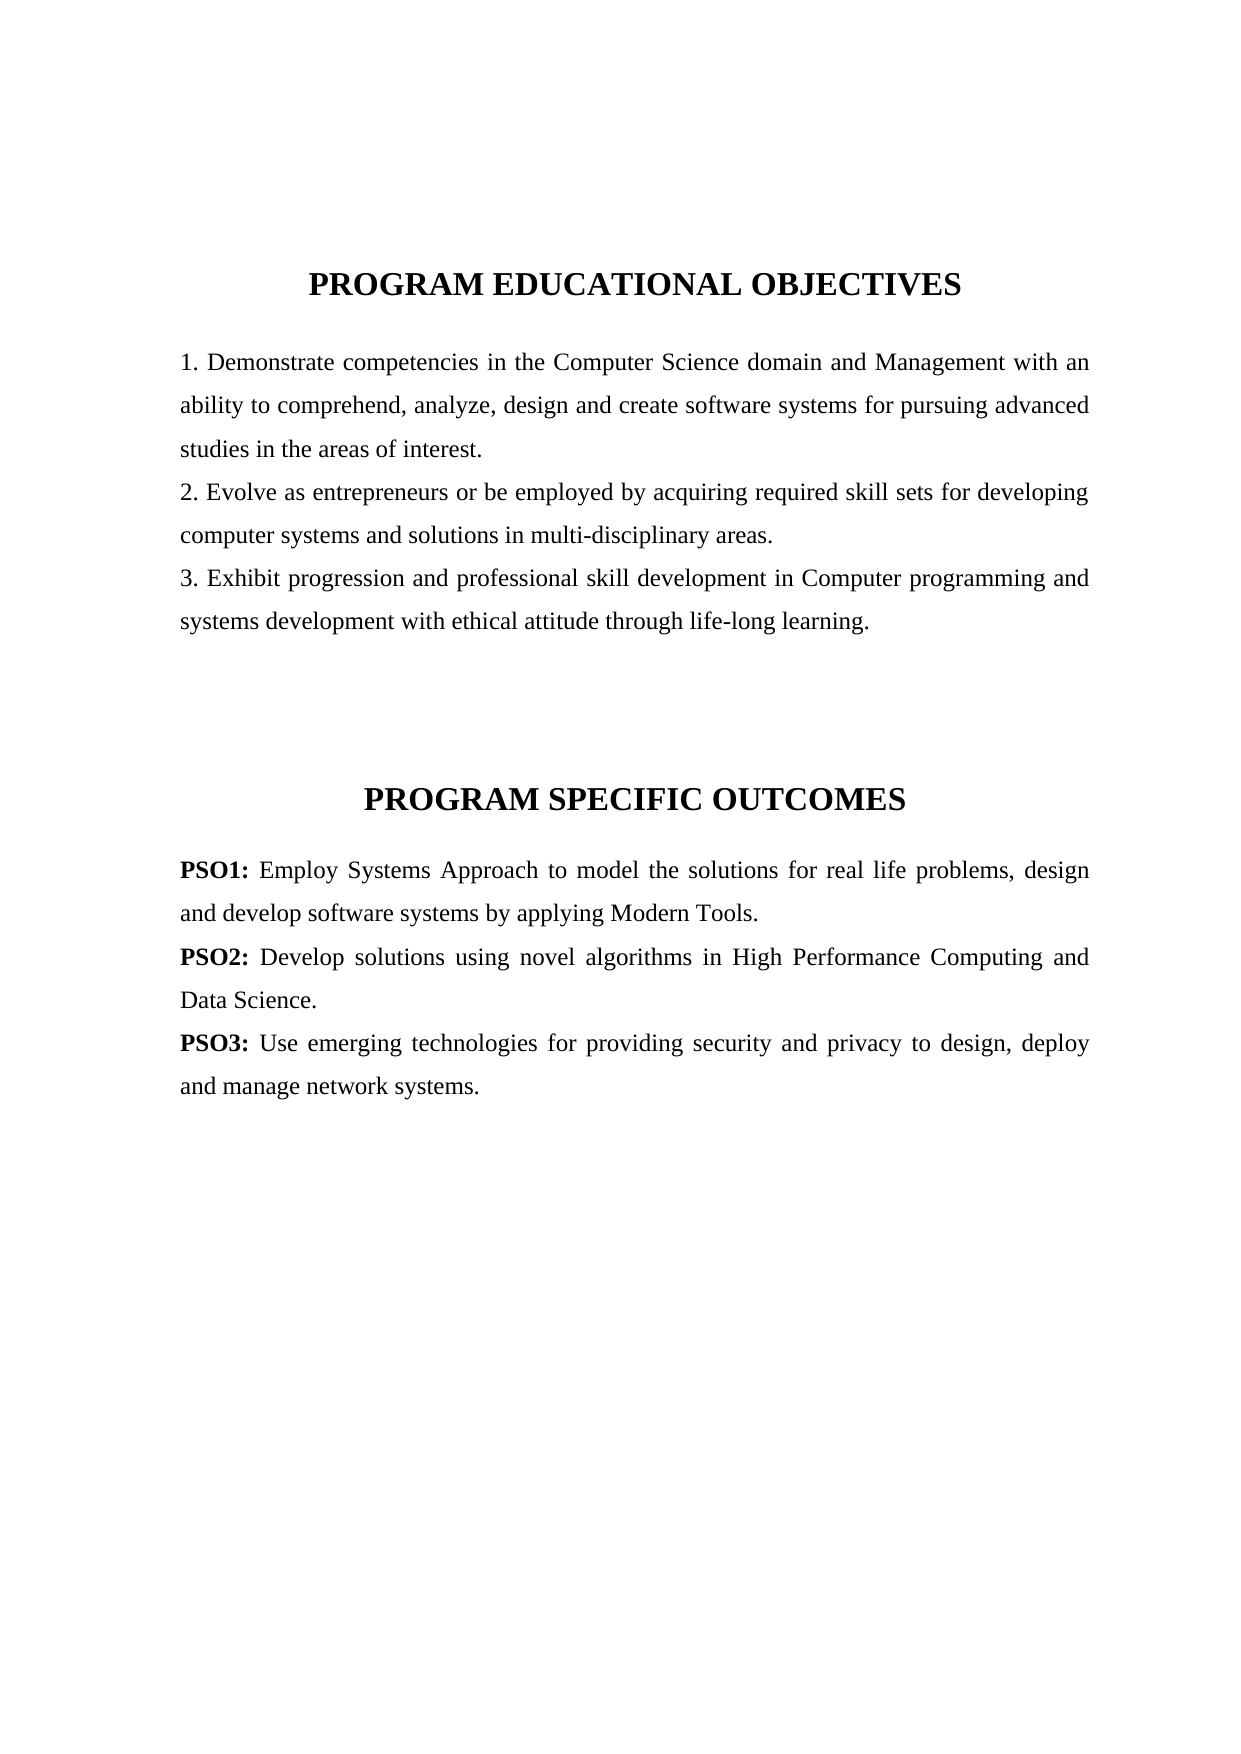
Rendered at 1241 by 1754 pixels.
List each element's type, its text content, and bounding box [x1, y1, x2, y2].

text PROGRAM SPECIFIC OUTCOMES [180, 779, 1090, 817]
text PSO3: Use emerging technologies for providing security and privacy to design, deploy and manage network systems. [180, 1028, 1090, 1100]
text 2. Evolve as entrepreneurs or be employed by acquiring required skill sets for developing computer systems and solutions in multi-disciplinary areas. [180, 477, 1090, 549]
text PROGRAM EDUCATIONAL OBJECTIVES [180, 264, 1090, 302]
text PSO1: Employ Systems Approach to model the solutions for real life problems, design and develop software systems by applying Modern Tools. [180, 855, 1090, 927]
text 3. Exhibit progression and professional skill development in Computer programming and systems development with ethical attitude through life-long learning. [180, 563, 1090, 635]
text 1. Demonstrate competencies in the Computer Science domain and Management with an ability to comprehend, analyze, design and create software systems for pursuing advanced studies in the areas of interest. [180, 347, 1090, 462]
text PSO2: Develop solutions using novel algorithms in High Performance Computing and Data Science. [180, 942, 1090, 1013]
